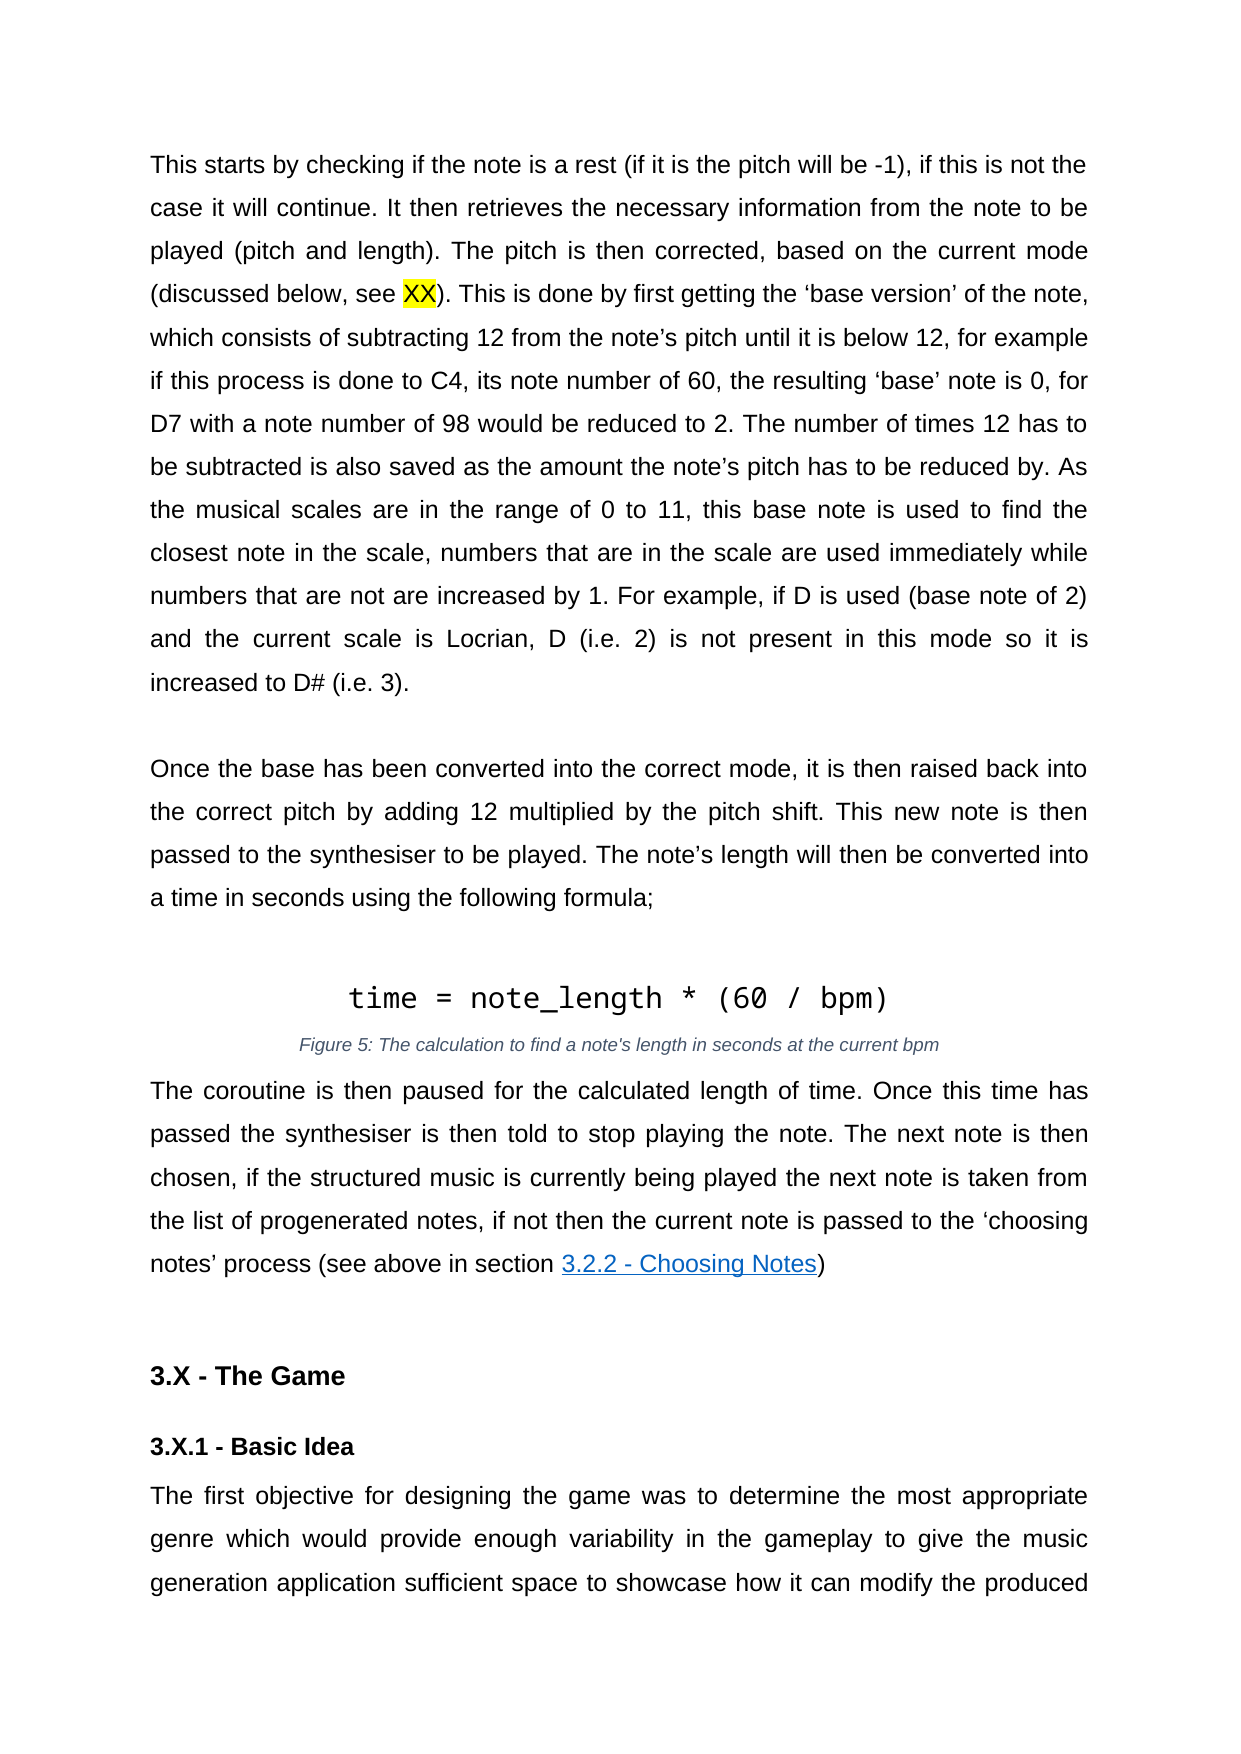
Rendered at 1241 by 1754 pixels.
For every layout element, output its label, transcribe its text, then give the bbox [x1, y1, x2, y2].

text Figure 5: The calculation to find a note's length in seconds at the current bpm [150, 1034, 1090, 1056]
subtitle 3.X.1 - Basic Idea [150, 1432, 1090, 1461]
text This starts by checking if the note is a rest (if it is the pitch will be -1), if this is not the case it will continue. It then retrieves the necessary information from the note to be played (pitch and length). The pitch is then corrected, based on the current mode (discussed below, see XX). This is done by first getting the ‘base version’ of the note, which consists of subtracting 12 from the note’s pitch until it is below 12, for example if this process is done to C4, its note number of 60, the resulting ‘base’ note is 0, for D7 with a note number of 98 would be reduced to 2. The number of times 12 has to be subtracted is also saved as the amount the note’s pitch has to be reduced by. As the musical scales are in the range of 0 to 11, this base note is used to find the closest note in the scale, numbers that are in the scale are used immediately while numbers that are not are increased by 1. For example, if D is used (base note of 2) and the current scale is Locrian, D (i.e. 2) is not present in this mode so it is increased to D# (i.e. 3). [150, 150, 1090, 696]
text The coroutine is then paused for the calculated length of time. Once this time has passed the synthesiser is then told to stop playing the note. The next note is then chosen, if the structured music is currently being played the next note is taken from the list of progenerated notes, if not then the current note is passed to the ‘choosing notes’ process (see above in section 3.2.2 - Choosing Notes) [150, 1076, 1090, 1278]
text Once the base has been converted into the correct mode, it is then raised back into the correct pitch by adding 12 multiplied by the pitch shift. This new note is then passed to the synthesiser to be played. The note’s length will then be converted into a time in seconds using the following formula; [150, 754, 1090, 912]
subtitle 3.X - The Game [150, 1360, 1090, 1391]
